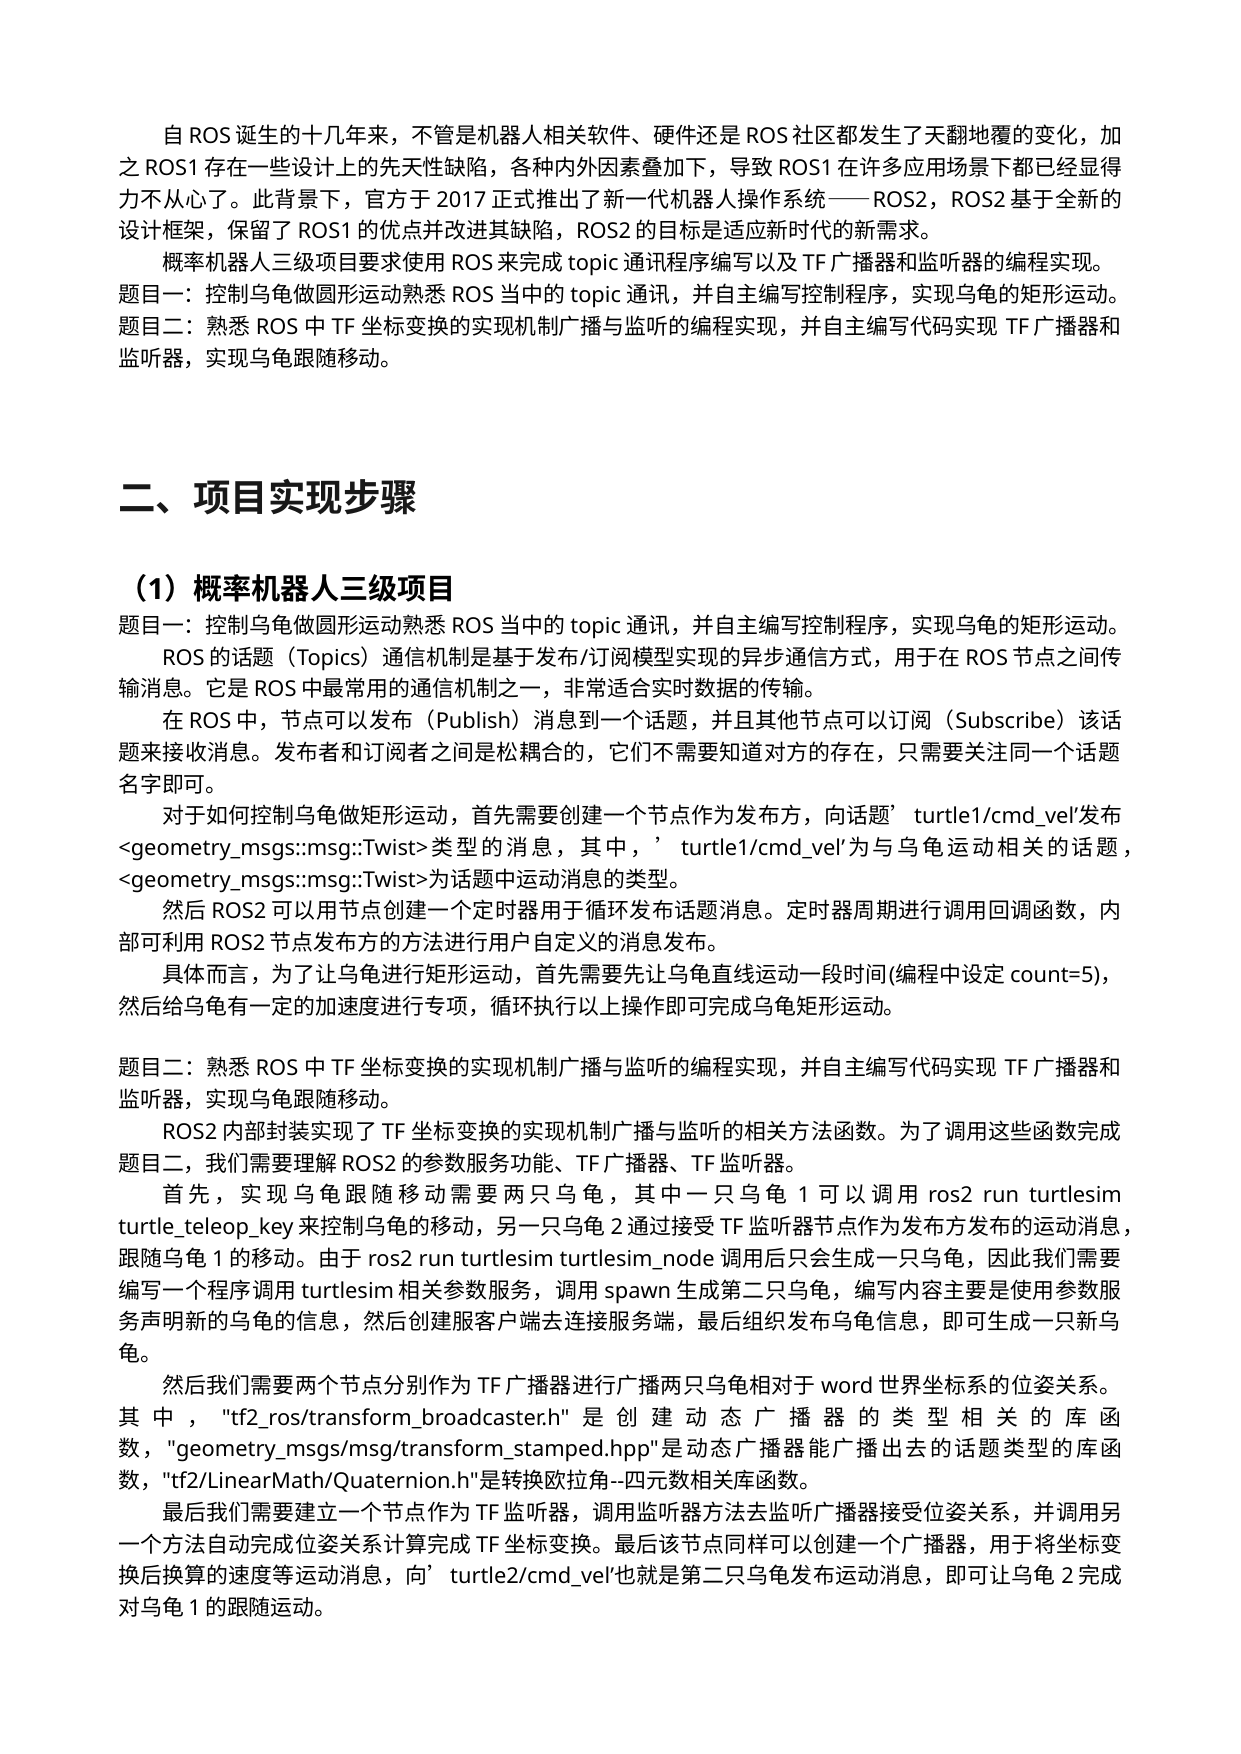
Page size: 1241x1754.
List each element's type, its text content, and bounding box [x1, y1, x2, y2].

text 概率机器人三级项目要求使用ROS来完成topic通讯程序编写以及TF广播器和监听器的编程实现。 [118, 245, 1122, 277]
list 项目实现步骤 [118, 468, 1122, 522]
text 然后ROS2可以用节点创建一个定时器用于循环发布话题消息。定时器周期进行调用回调函数，内部可利用ROS2节点发布方的方法进行用户自定义的消息发布。 [118, 893, 1122, 957]
text （1）概率机器人三级项目 [118, 565, 1122, 608]
text 首先，实现乌龟跟随移动需要两只乌龟，其中一只乌龟1可以调用ros2 run turtlesim turtle_teleop_key来控制乌龟的移动，另一只乌龟2通过接受TF监听器节点作为发布方发布的运动消息，跟随乌龟1的移动。由于ros2 run turtlesim turtlesim_node调用后只会生成一只乌龟，因此我们需要编写一个程序调用turtlesim相关参数服务，调用spawn生成第二只乌龟，编写内容主要是使用参数服务声明新的乌龟的信息，然后创建服客户端去连接服务端，最后组织发布乌龟信息，即可生成一只新乌龟。 [118, 1177, 1122, 1368]
text 在ROS中，节点可以发布（Publish）消息到一个话题，并且其他节点可以订阅（Subscribe）该话题来接收消息。发布者和订阅者之间是松耦合的，它们不需要知道对方的存在，只需要关注同一个话题名字即可。 [118, 703, 1122, 798]
text 自ROS诞生的十几年来，不管是机器人相关软件、硬件还是ROS社区都发生了天翻地覆的变化，加之ROS1存在一些设计上的先天性缺陷，各种内外因素叠加下，导致ROS1在许多应用场景下都已经显得力不从心了。此背景下，官方于2017正式推出了新一代机器人操作系统——ROS2，ROS2基于全新的设计框架，保留了ROS1的优点并改进其缺陷，ROS2的目标是适应新时代的新需求。 [118, 118, 1122, 245]
text 对于如何控制乌龟做矩形运动，首先需要创建一个节点作为发布方，向话题’turtle1/cmd_vel’发布<geometry_msgs::msg::Twist>类型的消息，其中，’turtle1/cmd_vel’为与乌龟运动相关的话题，<geometry_msgs::msg::Twist>为话题中运动消息的类型。 [118, 798, 1122, 893]
text ROS的话题（Topics）通信机制是基于发布/订阅模型实现的异步通信方式，用于在ROS节点之间传输消息。它是ROS中最常用的通信机制之一，非常适合实时数据的传输。 [118, 639, 1122, 703]
text 具体而言，为了让乌龟进行矩形运动，首先需要先让乌龟直线运动一段时间(编程中设定count=5)，然后给乌龟有一定的加速度进行专项，循环执行以上操作即可完成乌龟矩形运动。 [118, 957, 1122, 1021]
text 题目二：熟悉 ROS 中 TF 坐标变换的实现机制广播与监听的编程实现，并自主编写代码实现TF广播器和监听器，实现乌龟跟随移动。 [118, 309, 1122, 372]
text 然后我们需要两个节点分别作为TF广播器进行广播两只乌龟相对于word世界坐标系的位姿关系。其中，"tf2_ros/transform_broadcaster.h"是创建动态广播器的类型相关的库函数，"geometry_msgs/msg/transform_stamped.hpp"是动态广播器能广播出去的话题类型的库函数，"tf2/LinearMath/Quaternion.h"是转换欧拉角--四元数相关库函数。 [118, 1368, 1122, 1495]
text 题目一：控制乌龟做圆形运动熟悉 ROS 当中的 topic 通讯，并自主编写控制程序，实现乌龟的矩形运动。 [118, 277, 1122, 309]
text 题目二：熟悉 ROS 中 TF 坐标变换的实现机制广播与监听的编程实现，并自主编写代码实现 TF 广播器和 监听器，实现乌龟跟随移动。 [118, 1050, 1122, 1114]
text ROS2内部封装实现了TF 坐标变换的实现机制广播与监听的相关方法函数。为了调用这些函数完成题目二，我们需要理解ROS2的参数服务功能、TF广播器、TF监听器。 [118, 1114, 1122, 1177]
text 最后我们需要建立一个节点作为TF监听器，调用监听器方法去监听广播器接受位姿关系，并调用另一个方法自动完成位姿关系计算完成TF坐标变换。最后该节点同样可以创建一个广播器，用于将坐标变换后换算的速度等运动消息，向’turtle2/cmd_vel’也就是第二只乌龟发布运动消息，即可让乌龟2完成对乌龟1的跟随运动。 [118, 1495, 1122, 1622]
text 题目一：控制乌龟做圆形运动熟悉 ROS 当中的 topic 通讯，并自主编写控制程序，实现乌龟的矩形运动。 [118, 608, 1122, 639]
